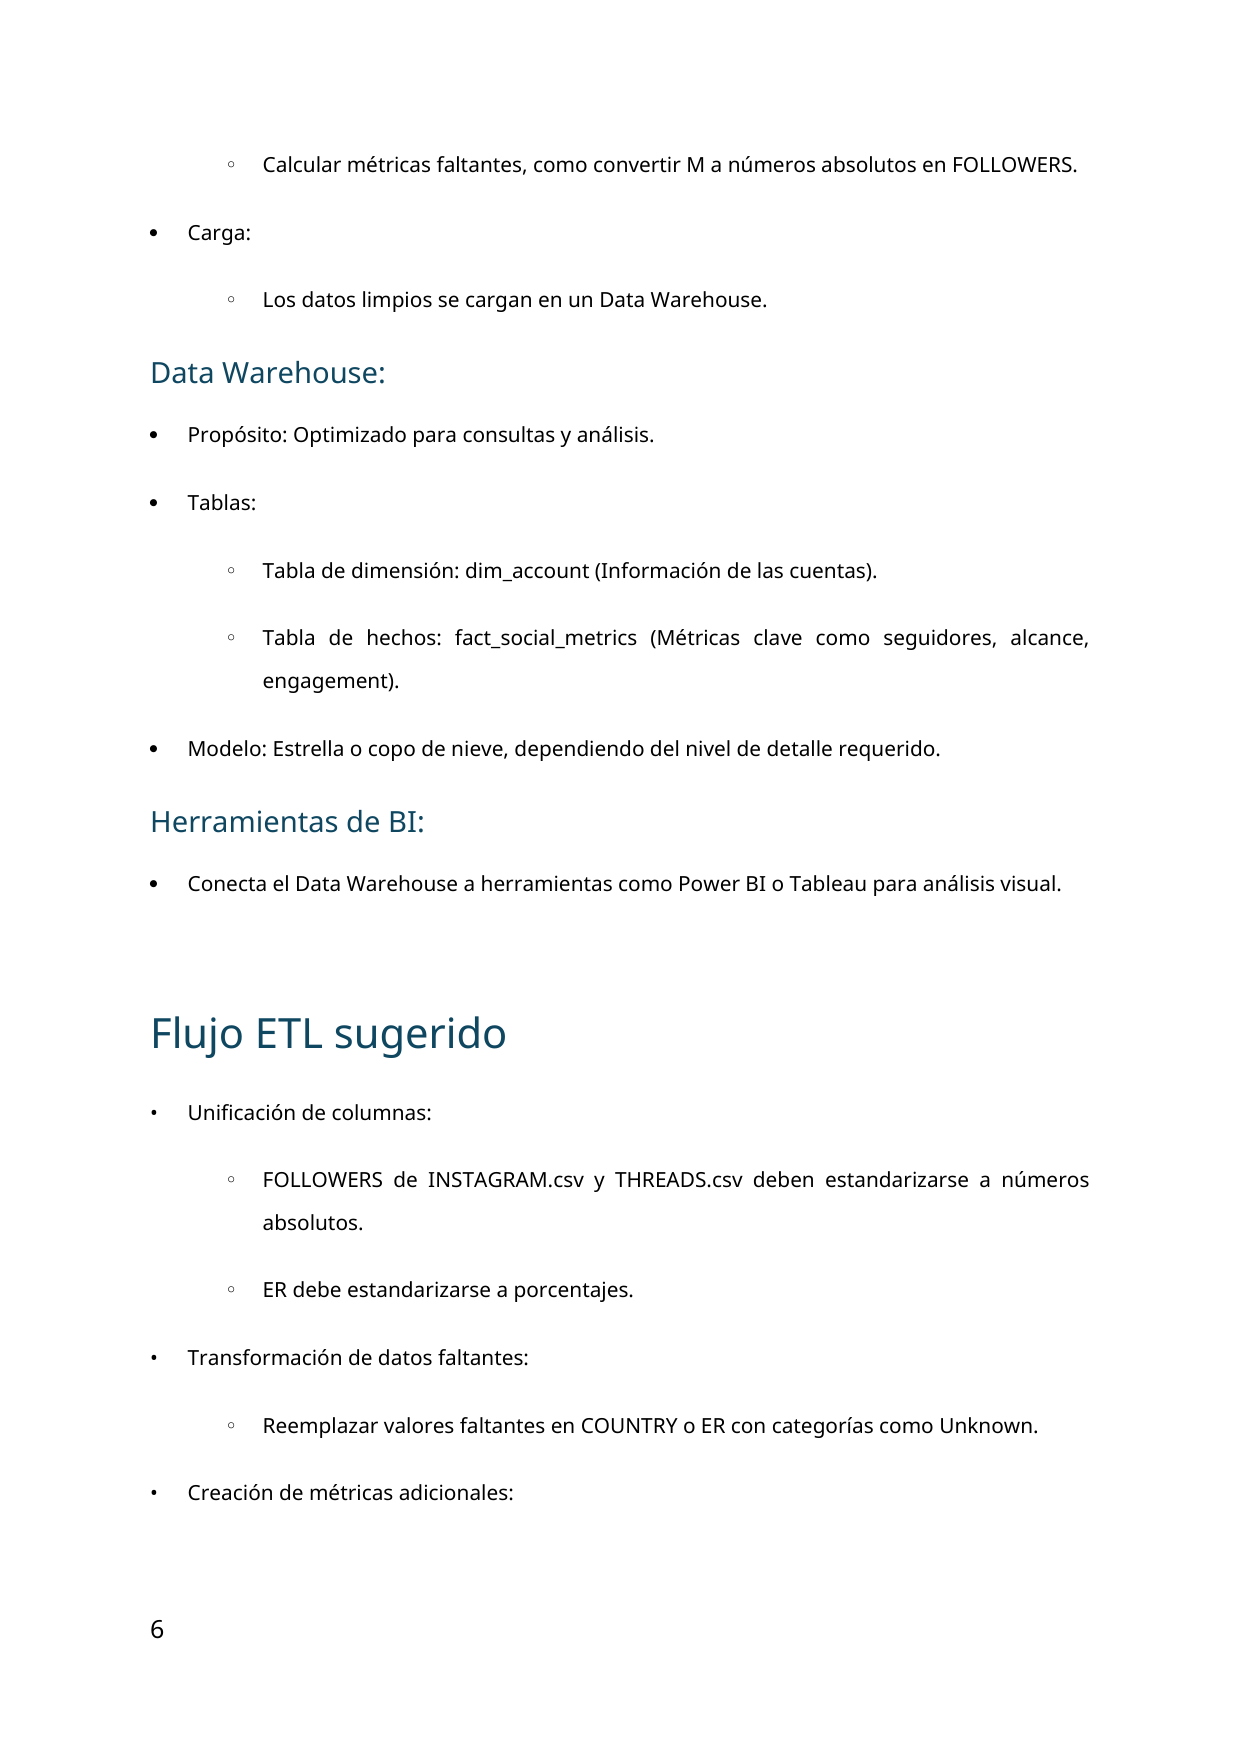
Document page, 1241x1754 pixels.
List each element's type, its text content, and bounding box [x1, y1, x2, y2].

list Tabla de dimensión: dim_account (Información de las cuentas). [225, 556, 1090, 584]
list Creación de métricas adicionales: [150, 1478, 1090, 1507]
list Unificación de columnas: [150, 1098, 1090, 1126]
list Los datos limpios se cargan en un Data Warehouse. [225, 285, 1090, 314]
list ER debe estandarizarse a porcentajes. [225, 1276, 1090, 1304]
list Propósito: Optimizado para consultas y análisis. [150, 421, 1090, 449]
list FOLLOWERS de INSTAGRAM.csv y THREADS.csv deben estandarizarse a números absolutos. [225, 1165, 1090, 1236]
list Carga: [150, 218, 1090, 246]
subtitle Flujo ETL sugerido [150, 1004, 1090, 1061]
subtitle Herramientas de BI: [150, 801, 1090, 841]
list Conecta el Data Warehouse a herramientas como Power BI o Tableau para análisis visual. [150, 869, 1090, 897]
list Transformación de datos faltantes: [150, 1343, 1090, 1372]
list Tabla de hechos: fact_social_metrics (Métricas clave como seguidores, alcance, engagement). [225, 623, 1090, 694]
list Reemplazar valores faltantes en COUNTRY o ER con categorías como Unknown. [225, 1411, 1090, 1439]
list Tablas: [150, 488, 1090, 517]
list Calcular métricas faltantes, como convertir M a números absolutos en FOLLOWERS. [225, 150, 1090, 178]
list Modelo: Estrella o copo de nieve, dependiendo del nivel de detalle requerido. [150, 734, 1090, 762]
subtitle Data Warehouse: [150, 353, 1090, 392]
